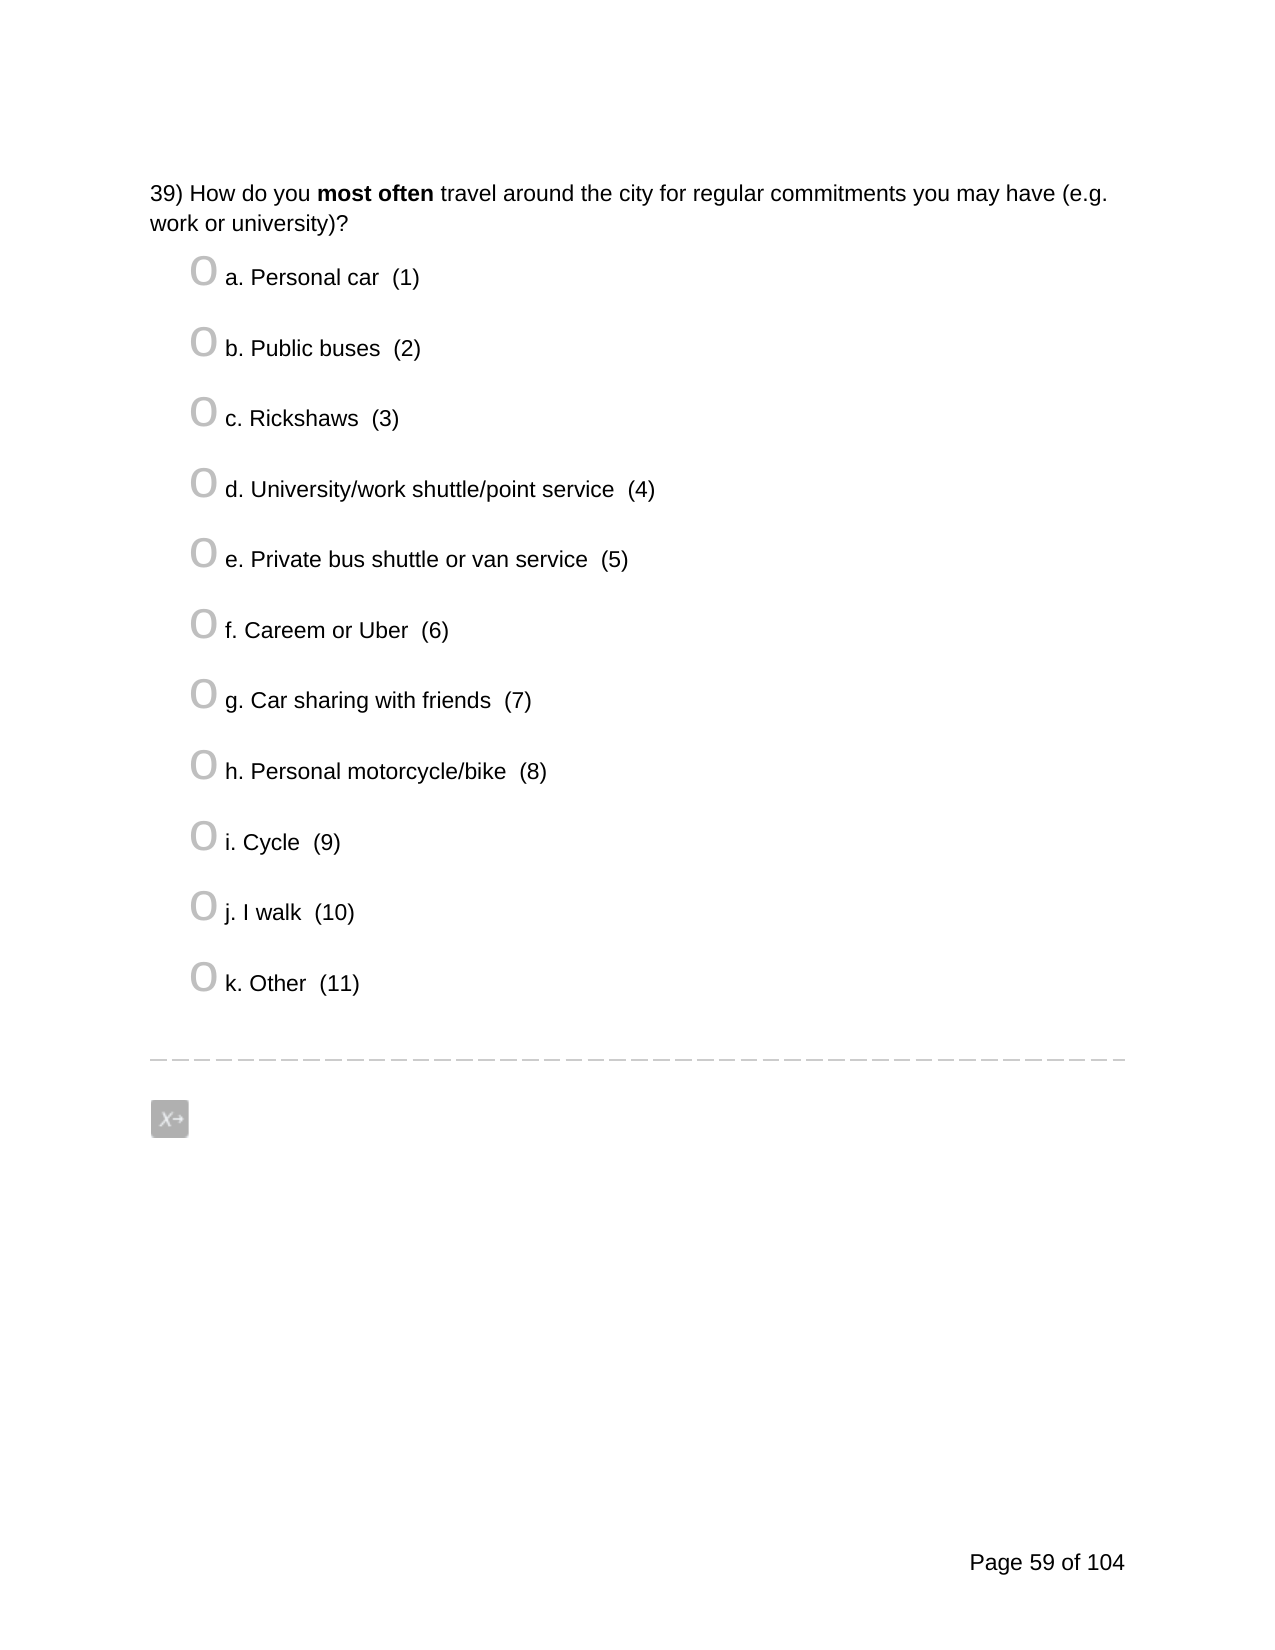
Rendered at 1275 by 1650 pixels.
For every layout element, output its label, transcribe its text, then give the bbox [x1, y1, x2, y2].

list i. Cycle (9) [187, 805, 1125, 866]
text 39) How do you most often travel around the city for regular commitments you may have (e.g. work or university)? [150, 180, 1125, 237]
list j. I walk (10) [187, 875, 1125, 937]
list a. Personal car (1) [187, 241, 1125, 302]
list e. Private bus shuttle or van service (5) [187, 523, 1125, 584]
list f. Careem or Uber (6) [187, 593, 1125, 654]
list c. Rickshaws (3) [187, 382, 1125, 443]
list g. Car sharing with friends (7) [187, 664, 1125, 725]
list h. Personal motorcycle/bike (8) [187, 734, 1125, 796]
picture [151, 1100, 189, 1138]
list d. University/work shuttle/point service (4) [187, 452, 1125, 513]
list b. Public buses (2) [187, 311, 1125, 372]
list k. Other (11) [187, 946, 1125, 1007]
